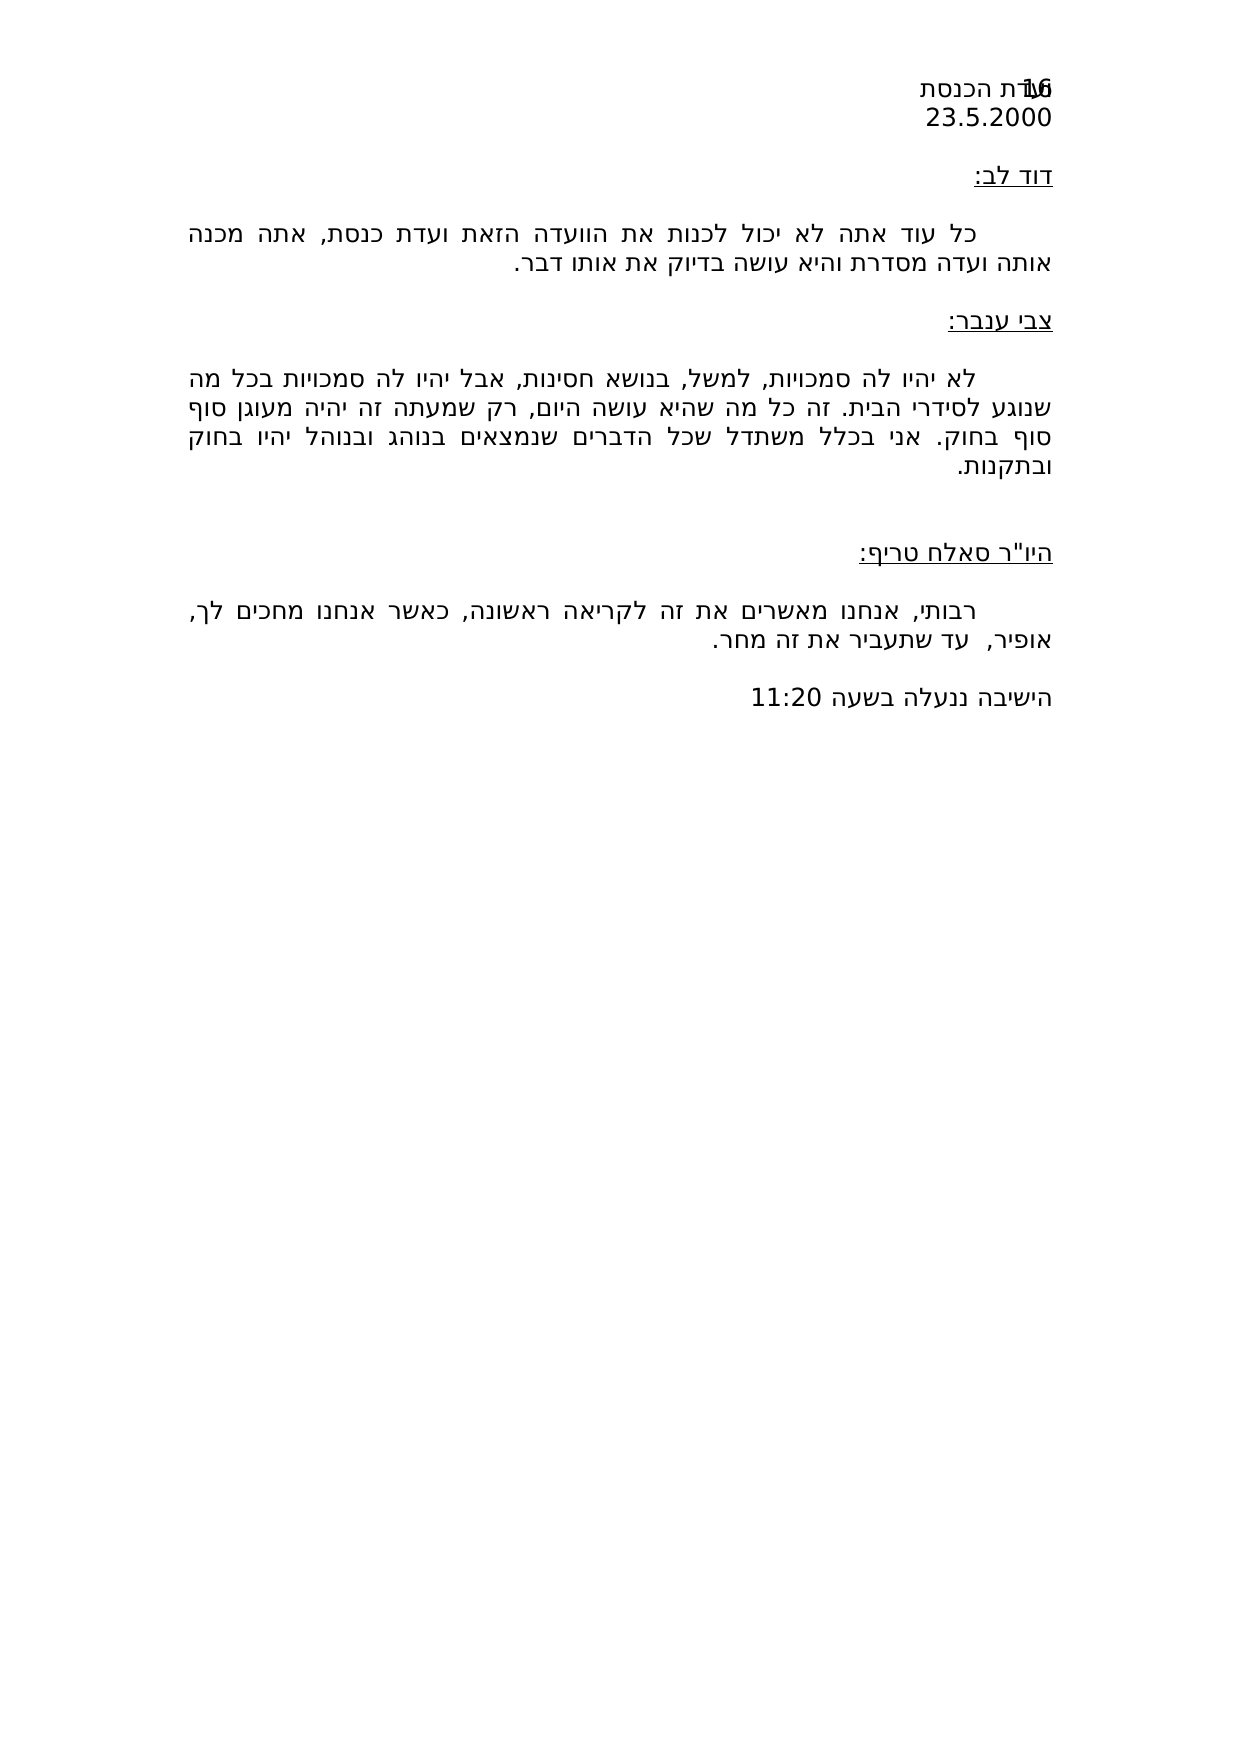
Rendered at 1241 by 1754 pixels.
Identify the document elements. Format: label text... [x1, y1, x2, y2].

text הישיבה ננעלה בשעה 11:20 [187, 683, 1053, 712]
text רבותי, אנחנו מאשרים את זה לקריאה ראשונה, כאשר אנחנו מחכים לך, אופיר, עד שתעביר את זה מחר. [187, 596, 1053, 654]
text היו"ר סאלח טריף: [187, 538, 1053, 567]
text כל עוד אתה לא יכול לכנות את הוועדה הזאת ועדת כנסת, אתה מכנה אותה ועדה מסדרת והיא עושה בדיוק את אותו דבר. [187, 219, 1053, 277]
text צבי ענבר: [187, 306, 1053, 335]
text לא יהיו לה סמכויות, למשל, בנושא חסינות, אבל יהיו לה סמכויות בכל מה שנוגע לסידרי הבית. זה כל מה שהיא עושה היום, רק שמעתה זה יהיה מעוגן סוף סוף בחוק. אני בכלל משתדל שכל הדברים שנמצאים בנוהג ובנוהל יהיו בחוק ובתקנות. [187, 364, 1053, 480]
text דוד לב: [187, 161, 1053, 190]
